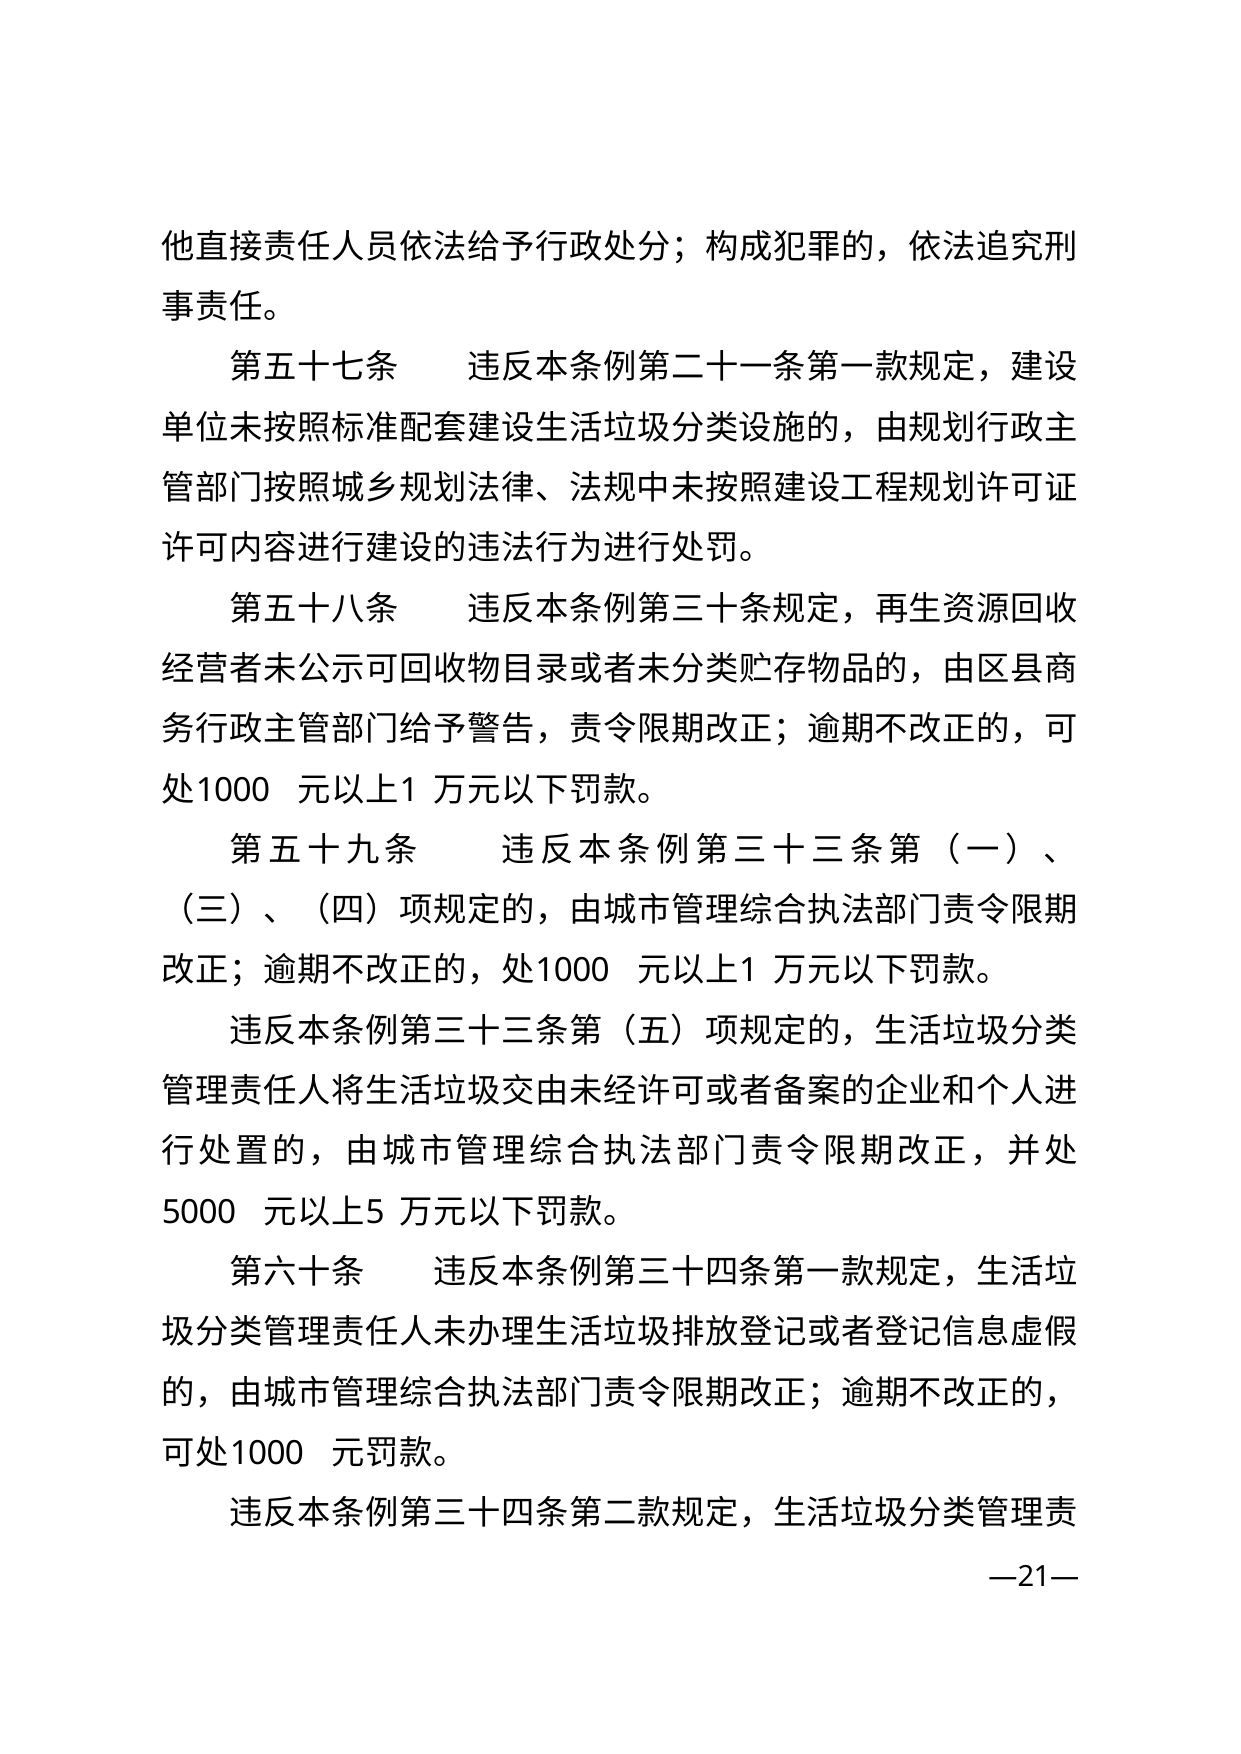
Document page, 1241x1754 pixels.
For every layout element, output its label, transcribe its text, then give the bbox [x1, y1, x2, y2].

text 第六十条 违反本条例第三十四条第一款规定，生活垃圾分类管理责任人未办理生活垃圾排放登记或者登记信息虚假的，由城市管理综合执法部门责令限期改正；逾期不改正的，可处1000元罚款。 [162, 1239, 1078, 1480]
text 第五十七条 违反本条例第二十一条第一款规定，建设单位未按照标准配套建设生活垃圾分类设施的，由规划行政主管部门按照城乡规划法律、法规中未按照建设工程规划许可证许可内容进行建设的违法行为进行处罚。 [162, 334, 1078, 575]
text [162, 213, 1078, 334]
text 违反本条例第三十三条第（五）项规定的，生活垃圾分类管理责任人将生活垃圾交由未经许可或者备案的企业和个人进行处置的，由城市管理综合执法部门责令限期改正，并处5000元以上5万元以下罚款。 [162, 998, 1078, 1239]
text 第五十八条 违反本条例第三十条规定，再生资源回收经营者未公示可回收物目录或者未分类贮存物品的，由区县商务行政主管部门给予警告，责令限期改正；逾期不改正的，可处1000元以上1万元以下罚款。 [162, 575, 1078, 817]
text 第五十九条 违反本条例第三十三条第（一）、（三）、（四）项规定的，由城市管理综合执法部门责令限期改正；逾期不改正的，处1000元以上1万元以下罚款。 [162, 817, 1078, 998]
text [162, 1480, 1078, 1540]
